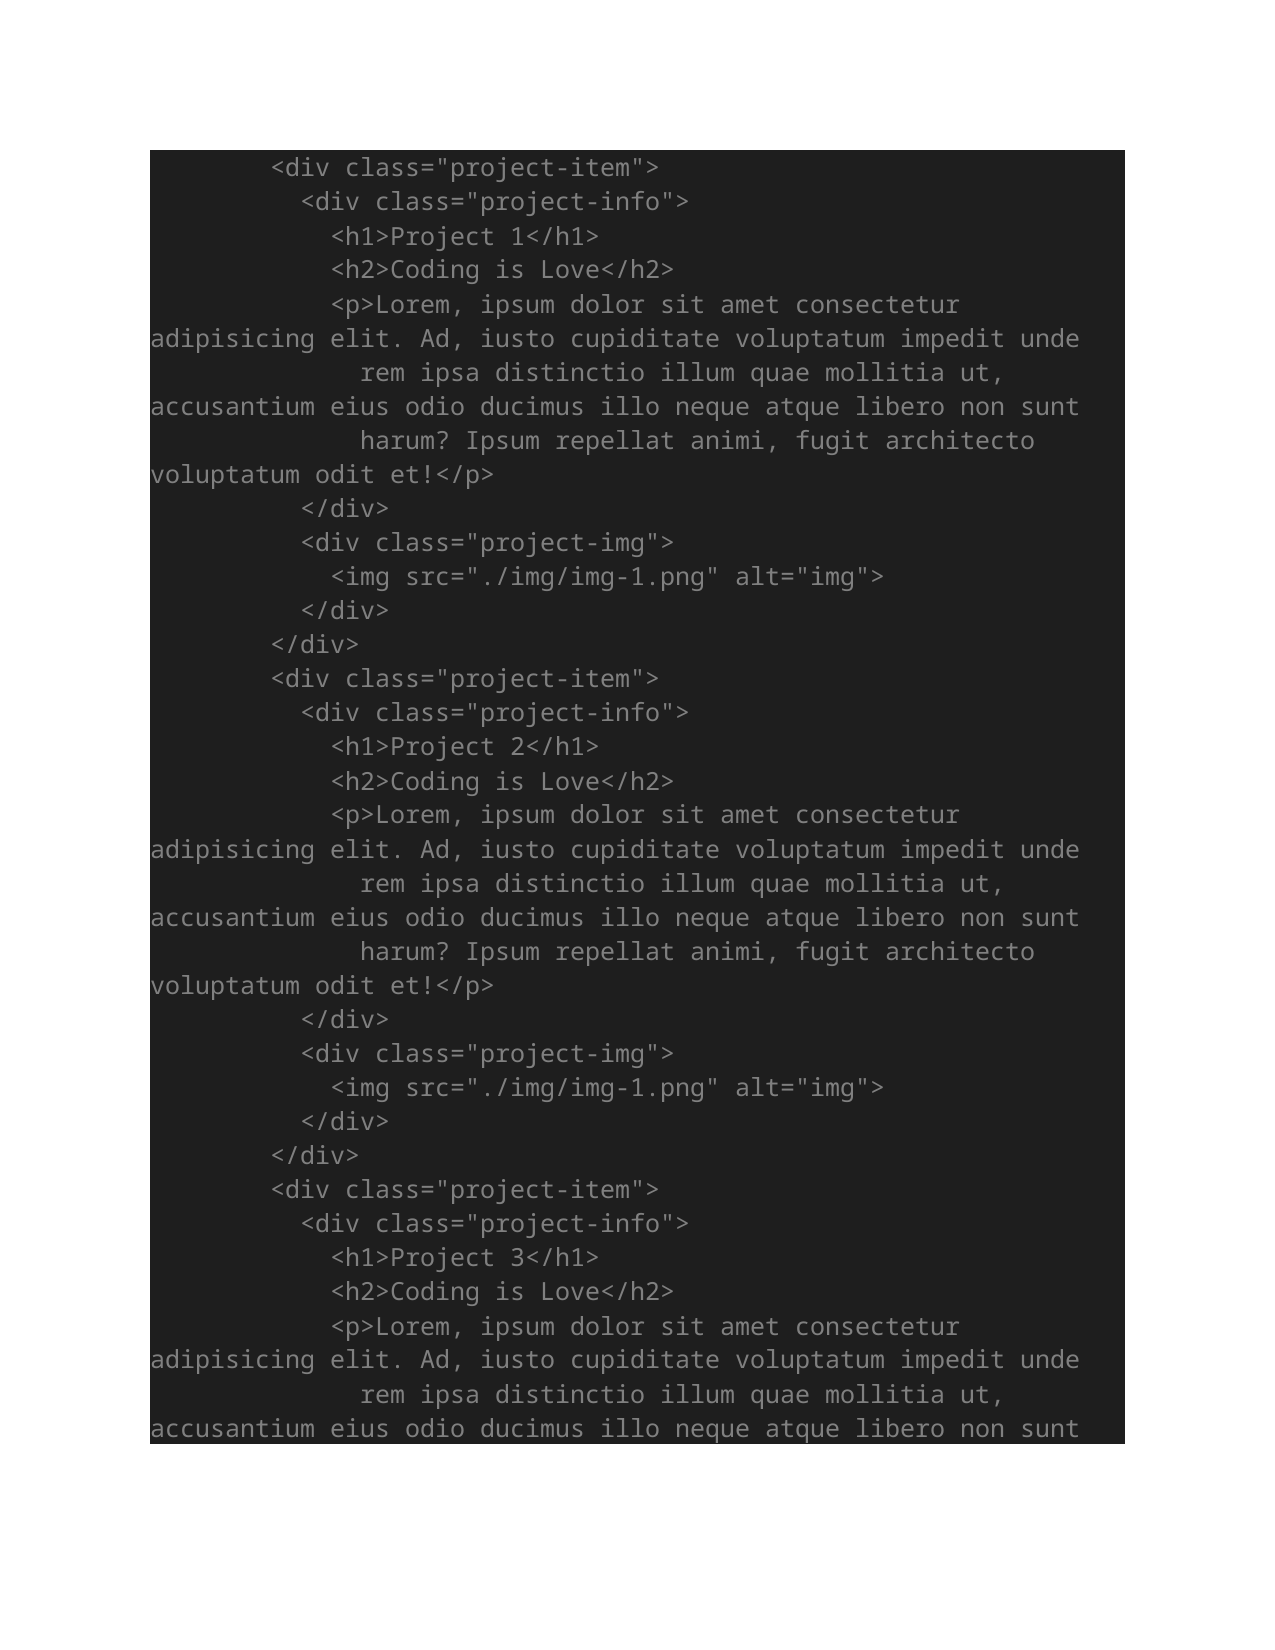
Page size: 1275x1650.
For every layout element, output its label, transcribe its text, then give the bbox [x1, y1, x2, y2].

text </div> [150, 627, 1125, 661]
text rem ipsa distinctio illum quae mollitia ut, accusantium eius odio ducimus illo neque atque libero non sunt [150, 354, 1125, 422]
text <div class="project-item"> [150, 150, 1125, 184]
text </div> [150, 1104, 1125, 1138]
text rem ipsa distinctio illum quae mollitia ut, accusantium eius odio ducimus illo neque atque libero non sunt [150, 1376, 1125, 1444]
text <h1>Project 2</h1> [150, 729, 1125, 763]
text harum? Ipsum repellat animi, fugit architecto voluptatum odit et!</p> [150, 422, 1125, 491]
text <p>Lorem, ipsum dolor sit amet consectetur adipisicing elit. Ad, iusto cupiditate voluptatum impedit unde [150, 1308, 1125, 1376]
text <div class="project-img"> [150, 525, 1125, 559]
text <div class="project-info"> [150, 1206, 1125, 1240]
text </div> [150, 593, 1125, 627]
text <div class="project-item"> [150, 1172, 1125, 1206]
text </div> [150, 1138, 1125, 1172]
text <h2>Coding is Love</h2> [150, 1274, 1125, 1308]
text <img src="./img/img-1.png" alt="img"> [150, 1070, 1125, 1104]
text harum? Ipsum repellat animi, fugit architecto voluptatum odit et!</p> [150, 933, 1125, 1002]
text <div class="project-img"> [150, 1036, 1125, 1070]
text <h1>Project 1</h1> [150, 218, 1125, 252]
text <p>Lorem, ipsum dolor sit amet consectetur adipisicing elit. Ad, iusto cupiditate voluptatum impedit unde [150, 286, 1125, 354]
text <h1>Project 3</h1> [150, 1240, 1125, 1274]
text <h2>Coding is Love</h2> [150, 252, 1125, 286]
text <img src="./img/img-1.png" alt="img"> [150, 559, 1125, 593]
text <p>Lorem, ipsum dolor sit amet consectetur adipisicing elit. Ad, iusto cupiditate voluptatum impedit unde [150, 797, 1125, 865]
text rem ipsa distinctio illum quae mollitia ut, accusantium eius odio ducimus illo neque atque libero non sunt [150, 865, 1125, 933]
text </div> [150, 491, 1125, 525]
text <div class="project-item"> [150, 661, 1125, 695]
text </div> [150, 1002, 1125, 1036]
text <h2>Coding is Love</h2> [150, 763, 1125, 797]
text <div class="project-info"> [150, 695, 1125, 729]
text <div class="project-info"> [150, 184, 1125, 218]
